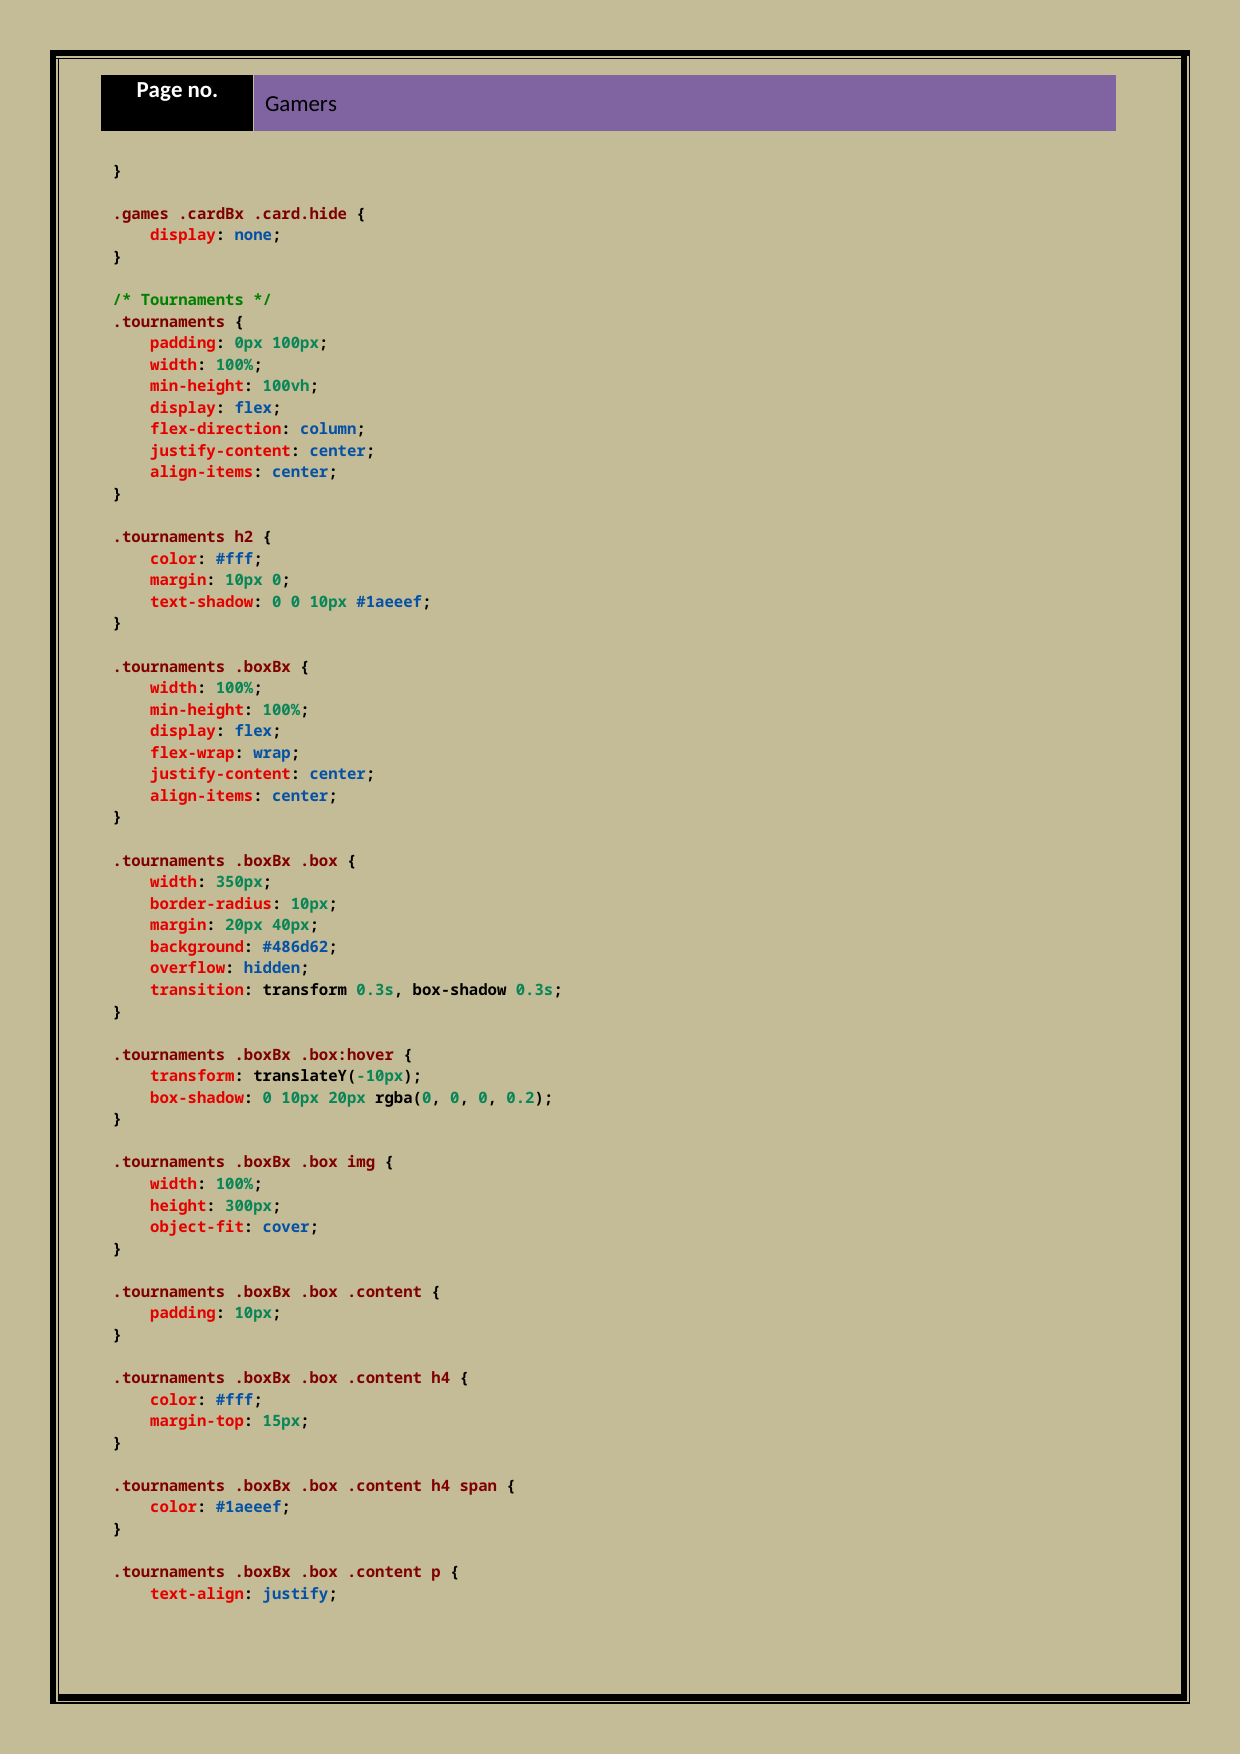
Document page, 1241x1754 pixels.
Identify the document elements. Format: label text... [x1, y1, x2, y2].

text min-height: 100vh; [112, 375, 1128, 396]
text margin: 10px 0; [112, 569, 1128, 590]
text justify-content: center; [112, 439, 1128, 461]
text color: #fff; [112, 547, 1128, 569]
text .tournaments .boxBx .box .content { [112, 1280, 1128, 1302]
text .games .cardBx .card.hide { [112, 202, 1128, 224]
text align-items: center; [112, 461, 1128, 482]
text } [112, 159, 1128, 181]
text .tournaments .boxBx .box .content h4 span { [112, 1474, 1128, 1496]
text overflow: hidden; [112, 957, 1128, 978]
text .tournaments .boxBx .box .content p { [112, 1561, 1128, 1582]
text } [112, 1000, 1128, 1022]
text height: 300px; [112, 1194, 1128, 1216]
text .tournaments .boxBx .box .content h4 { [112, 1367, 1128, 1388]
text text-align: justify; [112, 1582, 1128, 1604]
text /* Tournaments */ [112, 288, 1128, 310]
text } [112, 806, 1128, 827]
text justify-content: center; [112, 763, 1128, 784]
text box-shadow: 0 10px 20px rgba(0, 0, 0, 0.2); [112, 1086, 1128, 1108]
text transition: transform 0.3s, box-shadow 0.3s; [112, 978, 1128, 1000]
text } [112, 1431, 1128, 1453]
text .tournaments .boxBx .box img { [112, 1151, 1128, 1172]
text .tournaments h2 { [112, 526, 1128, 547]
text .tournaments .boxBx .box { [112, 849, 1128, 871]
text flex-wrap: wrap; [112, 741, 1128, 763]
text margin: 20px 40px; [112, 914, 1128, 935]
text .tournaments .boxBx { [112, 655, 1128, 677]
text } [112, 612, 1128, 633]
text padding: 0px 100px; [112, 332, 1128, 353]
text color: #1aeeef; [112, 1496, 1128, 1517]
text width: 100%; [112, 677, 1128, 698]
text color: #fff; [112, 1388, 1128, 1410]
text .tournaments .boxBx .box:hover { [112, 1043, 1128, 1065]
text } [112, 482, 1128, 504]
text width: 100%; [112, 353, 1128, 375]
text display: flex; [112, 720, 1128, 741]
text width: 350px; [112, 871, 1128, 892]
text padding: 10px; [112, 1302, 1128, 1323]
text margin-top: 15px; [112, 1410, 1128, 1431]
text flex-direction: column; [112, 418, 1128, 439]
text .tournaments { [112, 310, 1128, 332]
text transform: translateY(-10px); [112, 1065, 1128, 1086]
text border-radius: 10px; [112, 892, 1128, 914]
text object-fit: cover; [112, 1216, 1128, 1237]
text } [112, 1237, 1128, 1259]
text } [112, 245, 1128, 267]
text } [112, 1517, 1128, 1539]
text width: 100%; [112, 1172, 1128, 1194]
text display: none; [112, 224, 1128, 245]
text background: #486d62; [112, 935, 1128, 957]
text } [112, 1323, 1128, 1345]
text } [112, 1108, 1128, 1129]
text min-height: 100%; [112, 698, 1128, 720]
text align-items: center; [112, 784, 1128, 806]
text display: flex; [112, 396, 1128, 418]
text text-shadow: 0 0 10px #1aeeef; [112, 590, 1128, 612]
